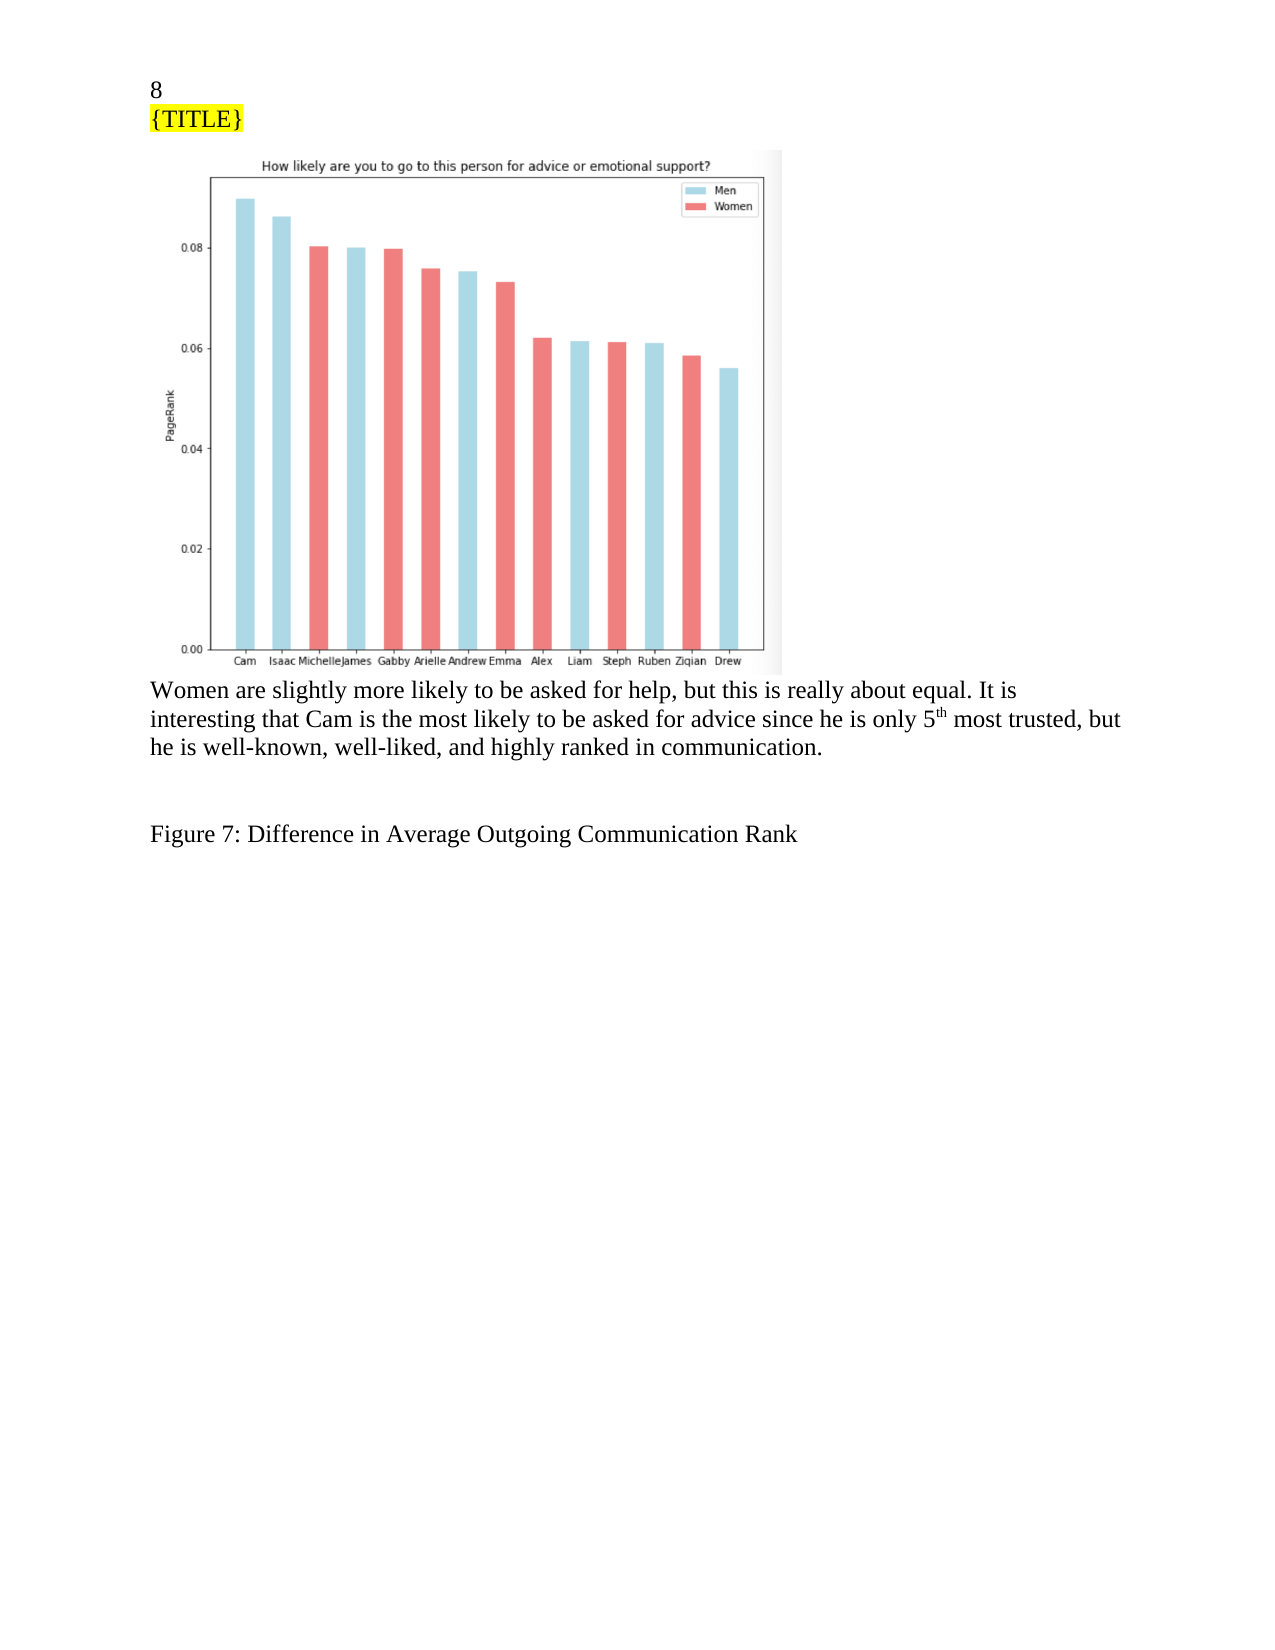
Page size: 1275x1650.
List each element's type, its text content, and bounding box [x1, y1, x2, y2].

text Figure 7: Difference in Average Outgoing Communication Rank [150, 819, 1125, 847]
picture [150, 150, 782, 675]
text Women are slightly more likely to be asked for help, but this is really about equal. It is interesting that Cam is the most likely to be asked for advice since he is only 5th most trusted, but he is well-known, well-liked, and highly ranked in communication. [150, 675, 1125, 761]
